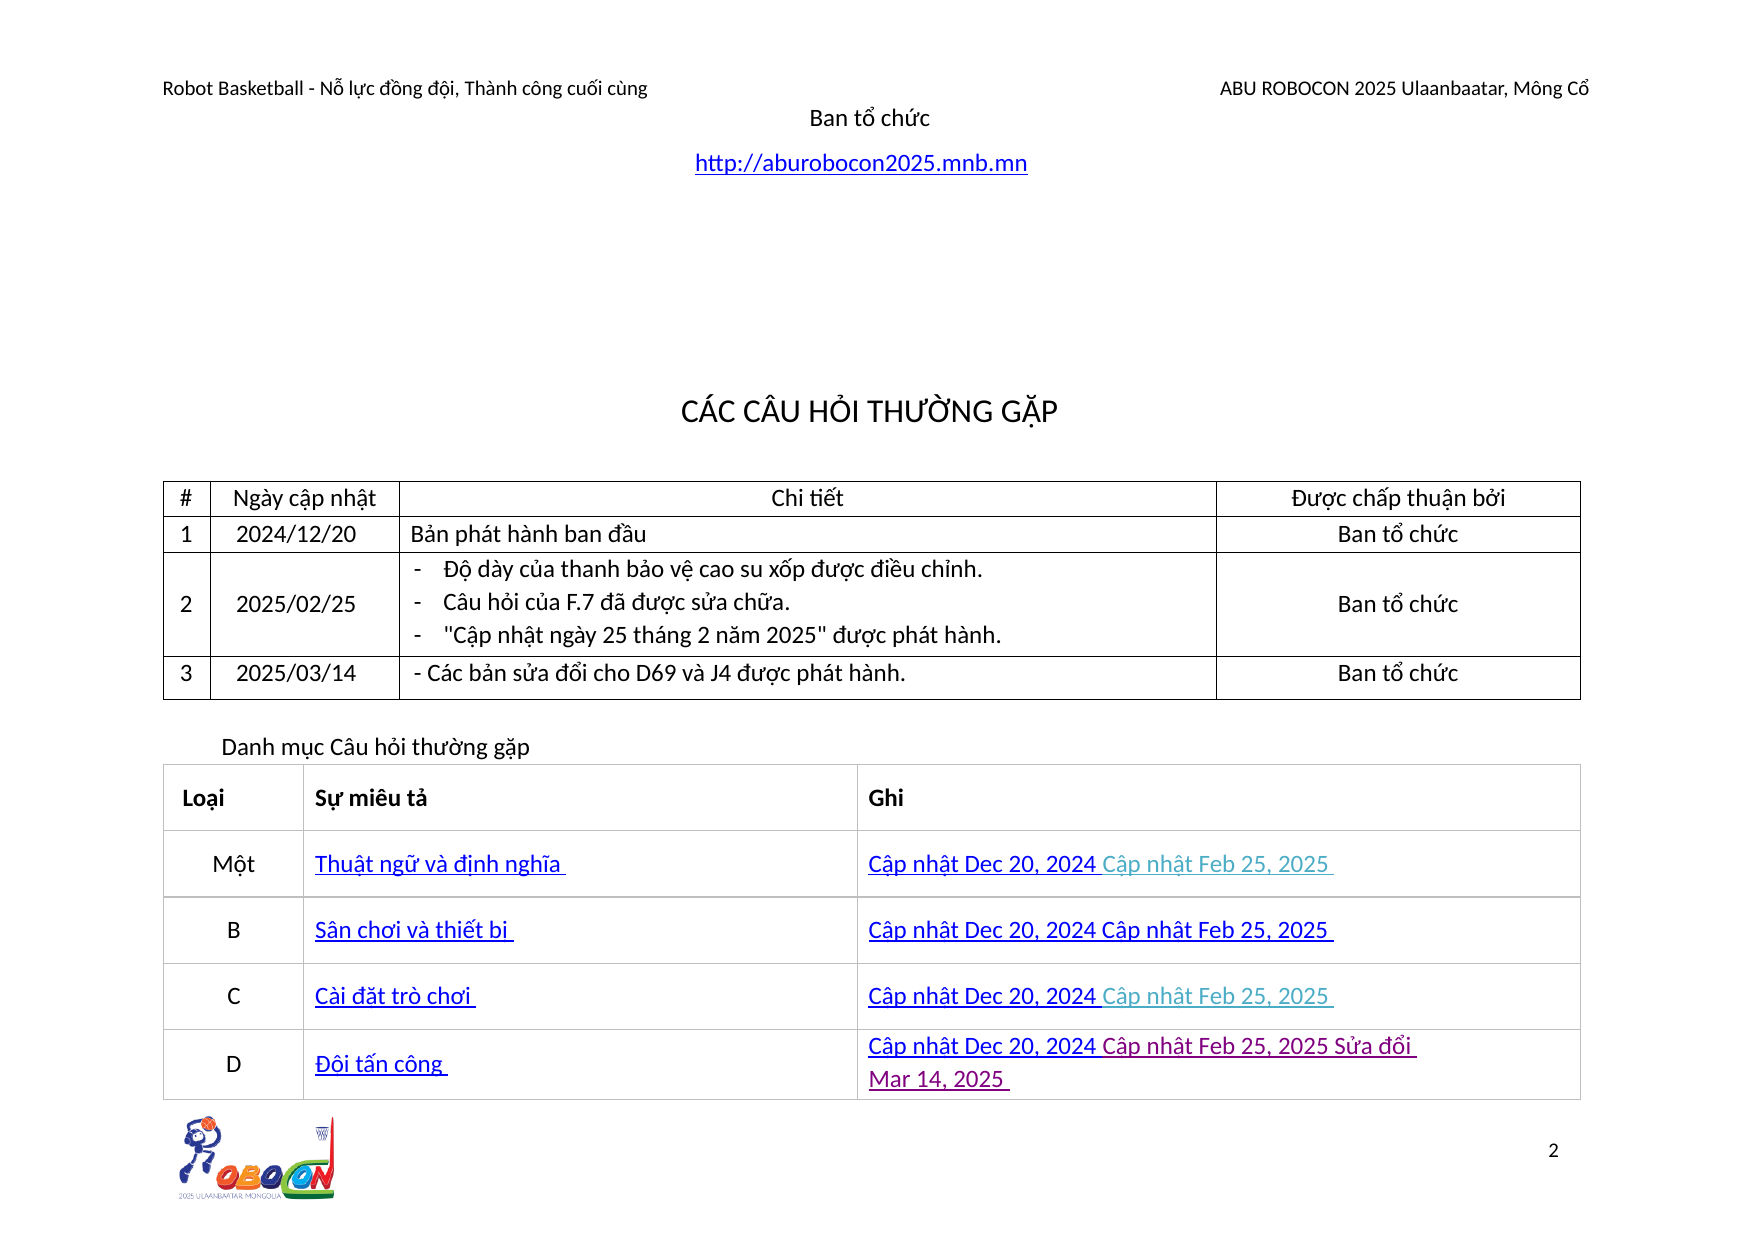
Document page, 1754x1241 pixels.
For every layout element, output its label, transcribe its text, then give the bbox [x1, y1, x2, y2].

table_cell Ban tổ chức [1217, 553, 1580, 656]
table_cell D [164, 1030, 303, 1099]
text Danh mục Câu hỏi thường gặp [221, 731, 1595, 762]
table_cell Thuật ngữ và định nghĩa [304, 831, 857, 896]
table_header Ngày cập nhật [211, 482, 399, 516]
table_cell Ban tổ chức [1217, 517, 1580, 552]
picture [178, 1116, 334, 1200]
table_cell Cập nhật Dec 20, 2024 Cập nhật Feb 25, 2025 Sửa đổi Mar 14, 2025 [858, 1030, 1580, 1099]
table_cell Đội tấn công [304, 1030, 857, 1099]
table_cell Sân chơi và thiết bị [304, 898, 857, 963]
table_header Ghi [858, 765, 1580, 830]
table_cell 2025/02/25 [211, 553, 399, 656]
table_cell 3 [164, 657, 210, 699]
table_cell Một [164, 831, 303, 896]
table_cell - Các bản sửa đổi cho D69 và J4 được phát hành. [400, 657, 1216, 699]
table_cell 2024/12/20 [211, 517, 399, 552]
table_cell Cập nhật Dec 20, 2024 Cập nhật Feb 25, 2025 [858, 831, 1580, 896]
table_header # [164, 482, 210, 516]
table_header Loại [164, 765, 303, 830]
table_cell Độ dày của thanh bảo vệ cao su xốp được điều chỉnh. Câu hỏi của F.7 đã được sửa chữa. "Cập nhật ngày 25 tháng 2 năm 2025" được phát hành. [400, 553, 1216, 656]
table_header Sự miêu tả [304, 765, 857, 830]
table_cell Ban tổ chức [1217, 657, 1580, 699]
text http://aburobocon2025.mnb.mn [162, 147, 1595, 178]
table_cell C [164, 964, 303, 1029]
table_cell 1 [164, 517, 210, 552]
table_header Chi tiết [400, 482, 1216, 516]
table_cell 2 [164, 553, 210, 656]
table_header Được chấp thuận bởi [1217, 482, 1580, 516]
text CÁC CÂU HỎI THƯỜNG GẶP [162, 390, 1577, 431]
table_cell Bản phát hành ban đầu [400, 517, 1216, 552]
table_cell 2025/03/14 [211, 657, 399, 699]
text Ban tổ chức [162, 102, 1577, 133]
table_cell Cập nhật Dec 20, 2024 Cập nhật Feb 25, 2025 [858, 898, 1580, 963]
table_cell Cài đặt trò chơi [304, 964, 857, 1029]
table_cell B [164, 898, 303, 963]
table_cell Cập nhật Dec 20, 2024 Cập nhật Feb 25, 2025 [858, 964, 1580, 1029]
